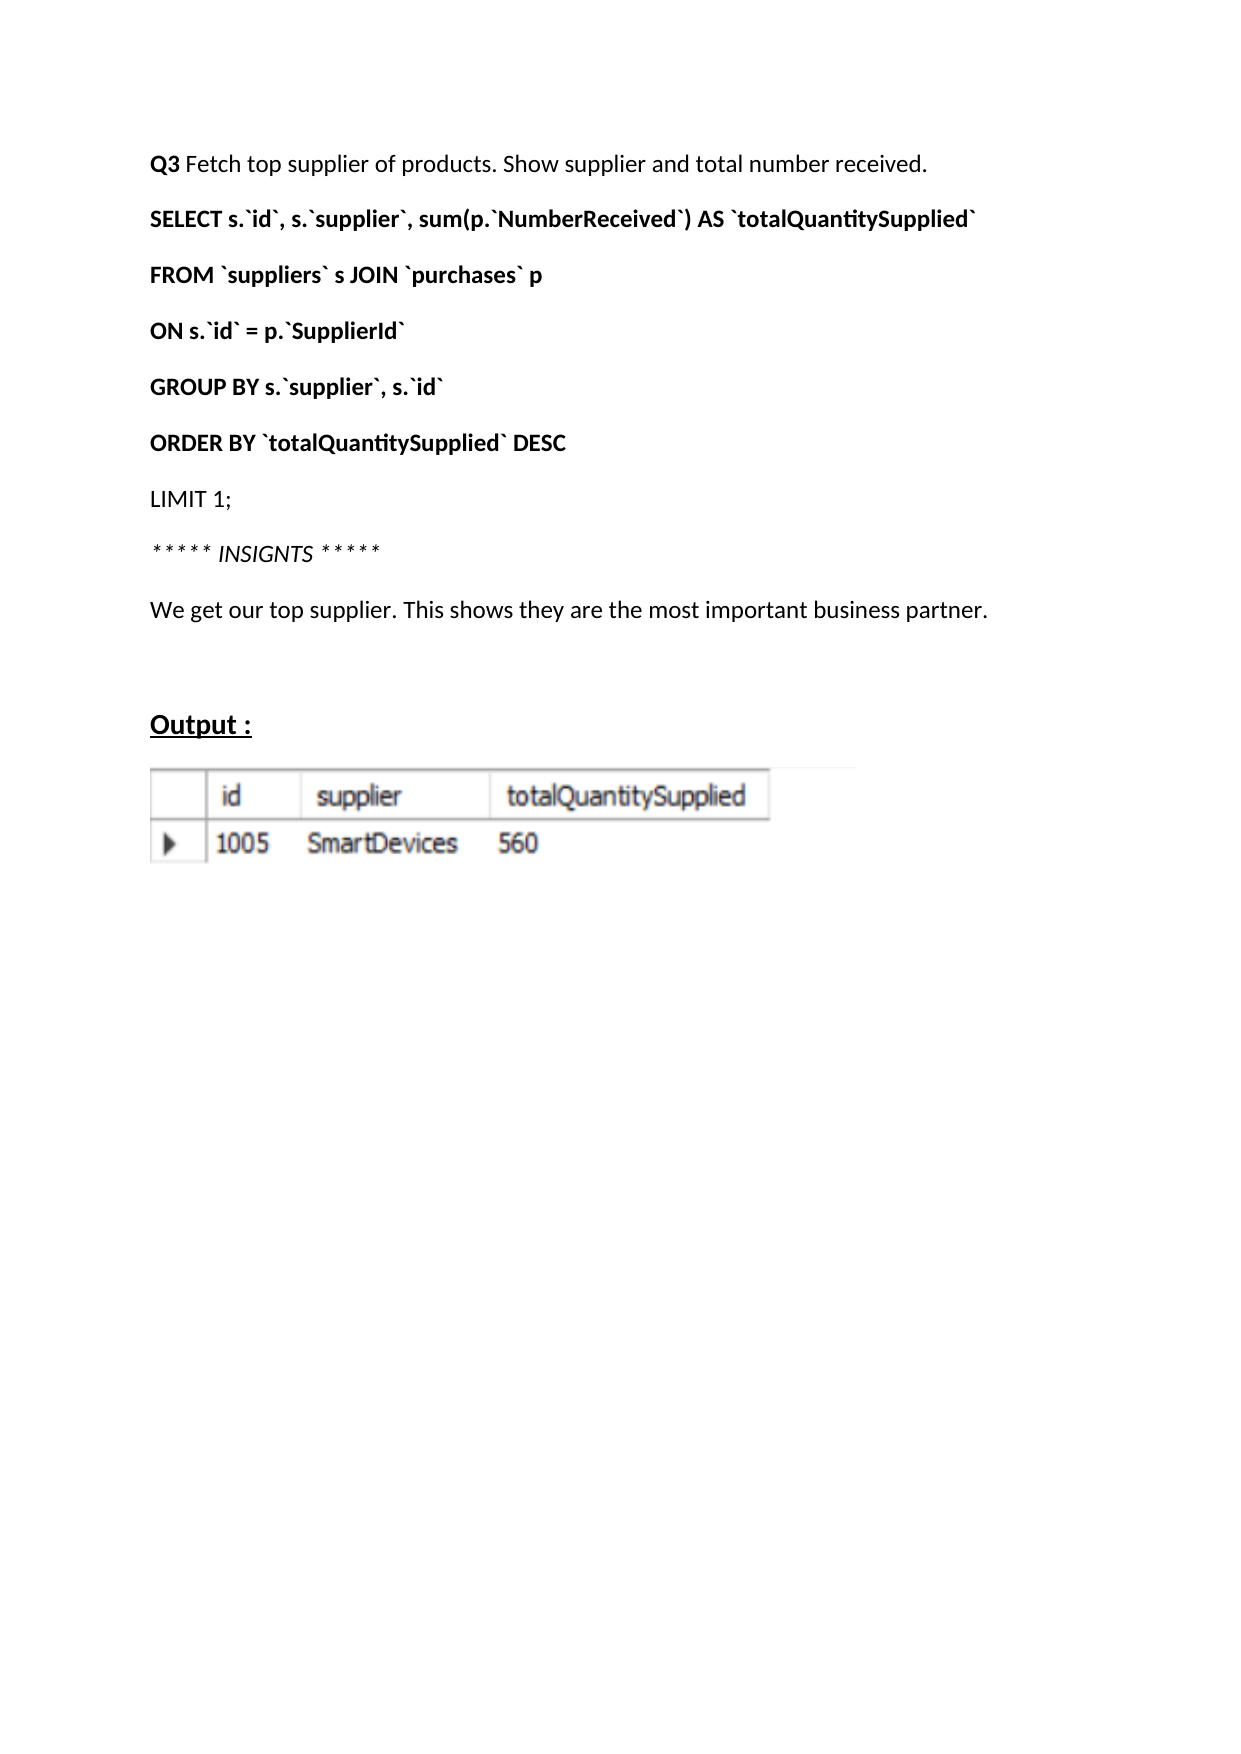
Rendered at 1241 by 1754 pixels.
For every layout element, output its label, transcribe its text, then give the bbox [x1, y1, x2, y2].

text SELECT s.`id`, s.`supplier`, sum(p.`NumberReceived`) AS `totalQuantitySupplied` [150, 203, 1090, 234]
text ***** INSIGNTS ***** [150, 538, 1090, 569]
picture [150, 767, 858, 981]
text Output : [150, 706, 1090, 742]
text Q3 Fetch top supplier of products. Show supplier and total number received. [150, 148, 1090, 178]
text ON s.`id` = p.`SupplierId` [150, 315, 1090, 346]
text ORDER BY `totalQuantitySupplied` DESC [150, 427, 1090, 457]
text GROUP BY s.`supplier`, s.`id` [150, 371, 1090, 402]
text LIMIT 1; [150, 483, 1090, 513]
text We get our top supplier. This shows they are the most important business partner. [150, 594, 1090, 625]
text FROM `suppliers` s JOIN `purchases` p [150, 259, 1090, 290]
